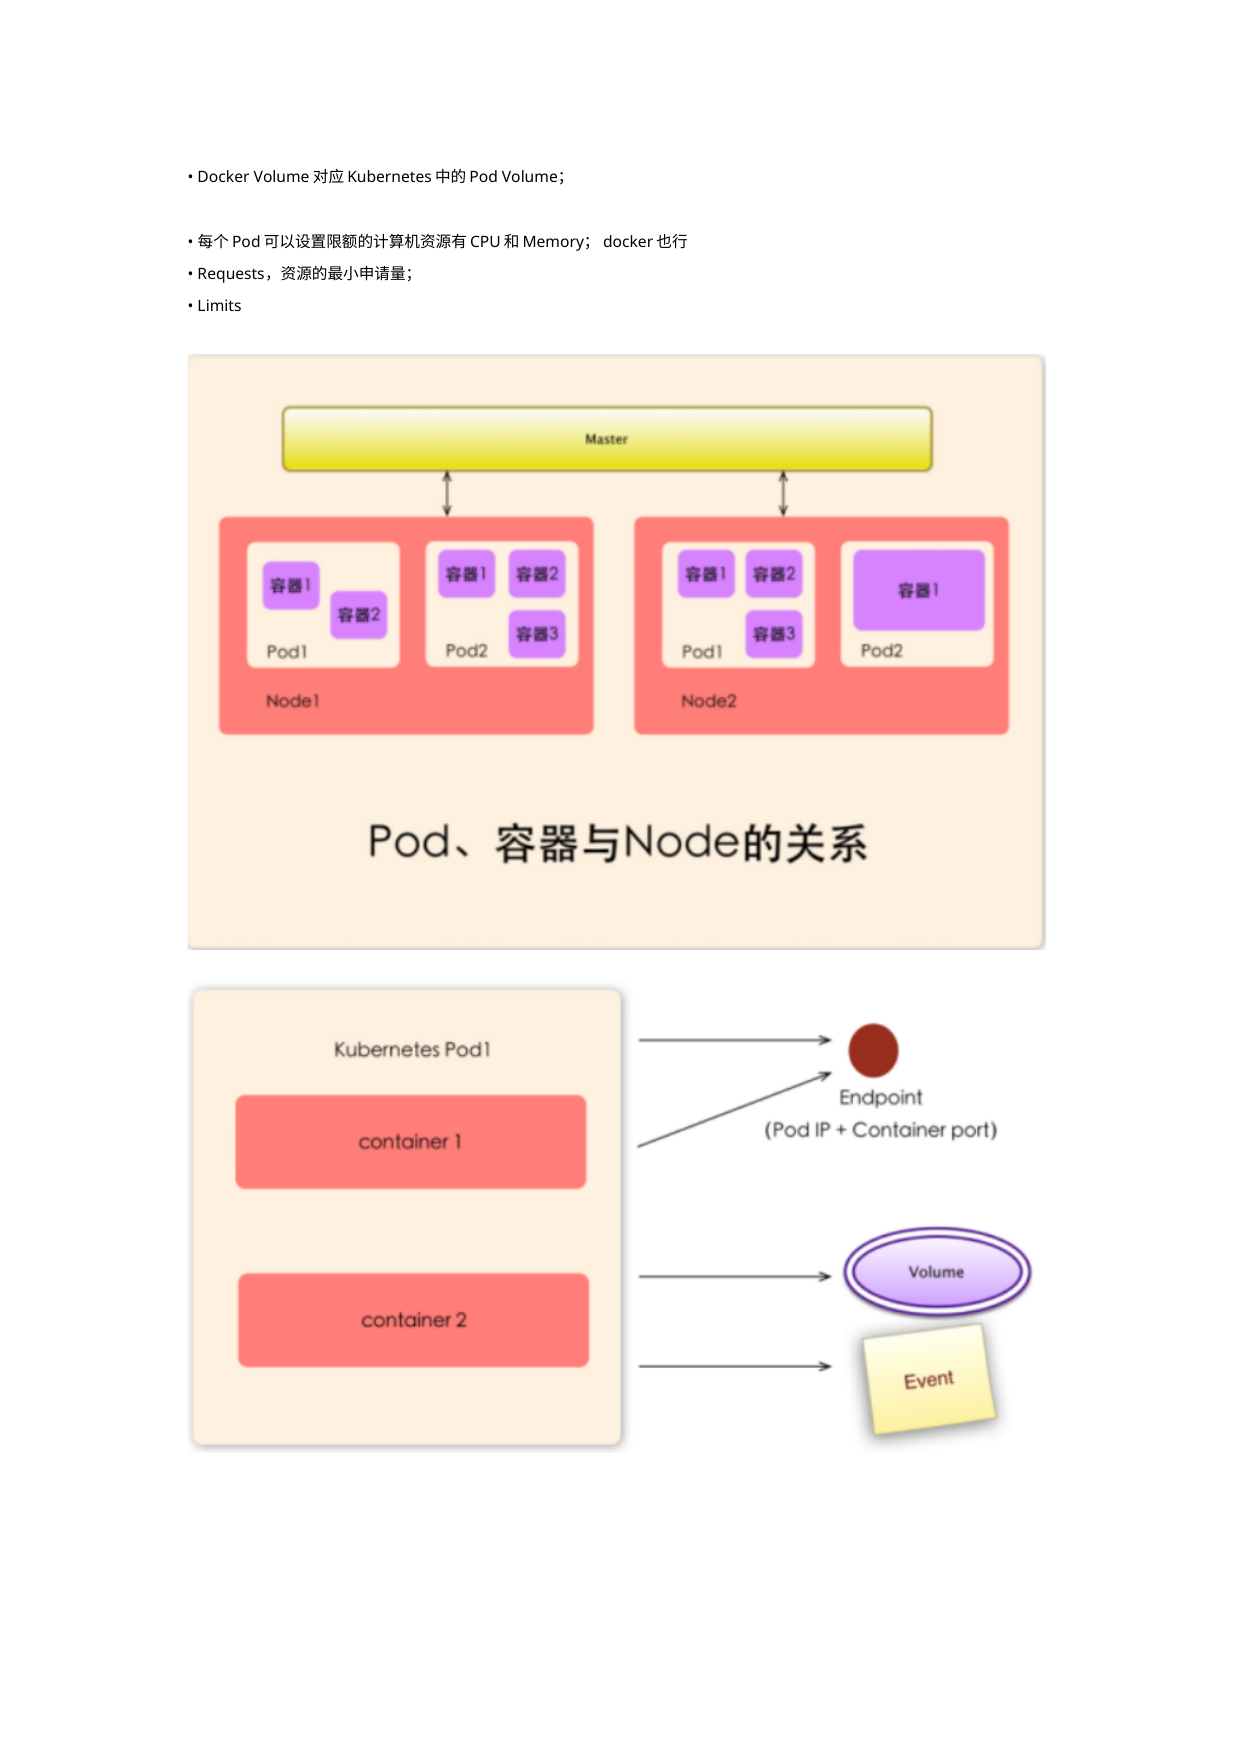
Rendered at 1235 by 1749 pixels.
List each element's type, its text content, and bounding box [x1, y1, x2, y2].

text • Docker Volume对应Kubernetes中的Pod Volume； [187, 159, 1047, 192]
text • Limits [187, 289, 1047, 322]
text • Requests，资源的最小申请量； [187, 257, 1047, 289]
picture [187, 354, 1047, 950]
text • 每个Pod可以设置限额的计算机资源有CPU和Memory； docker也行 [187, 224, 1047, 257]
picture [187, 971, 1047, 1453]
